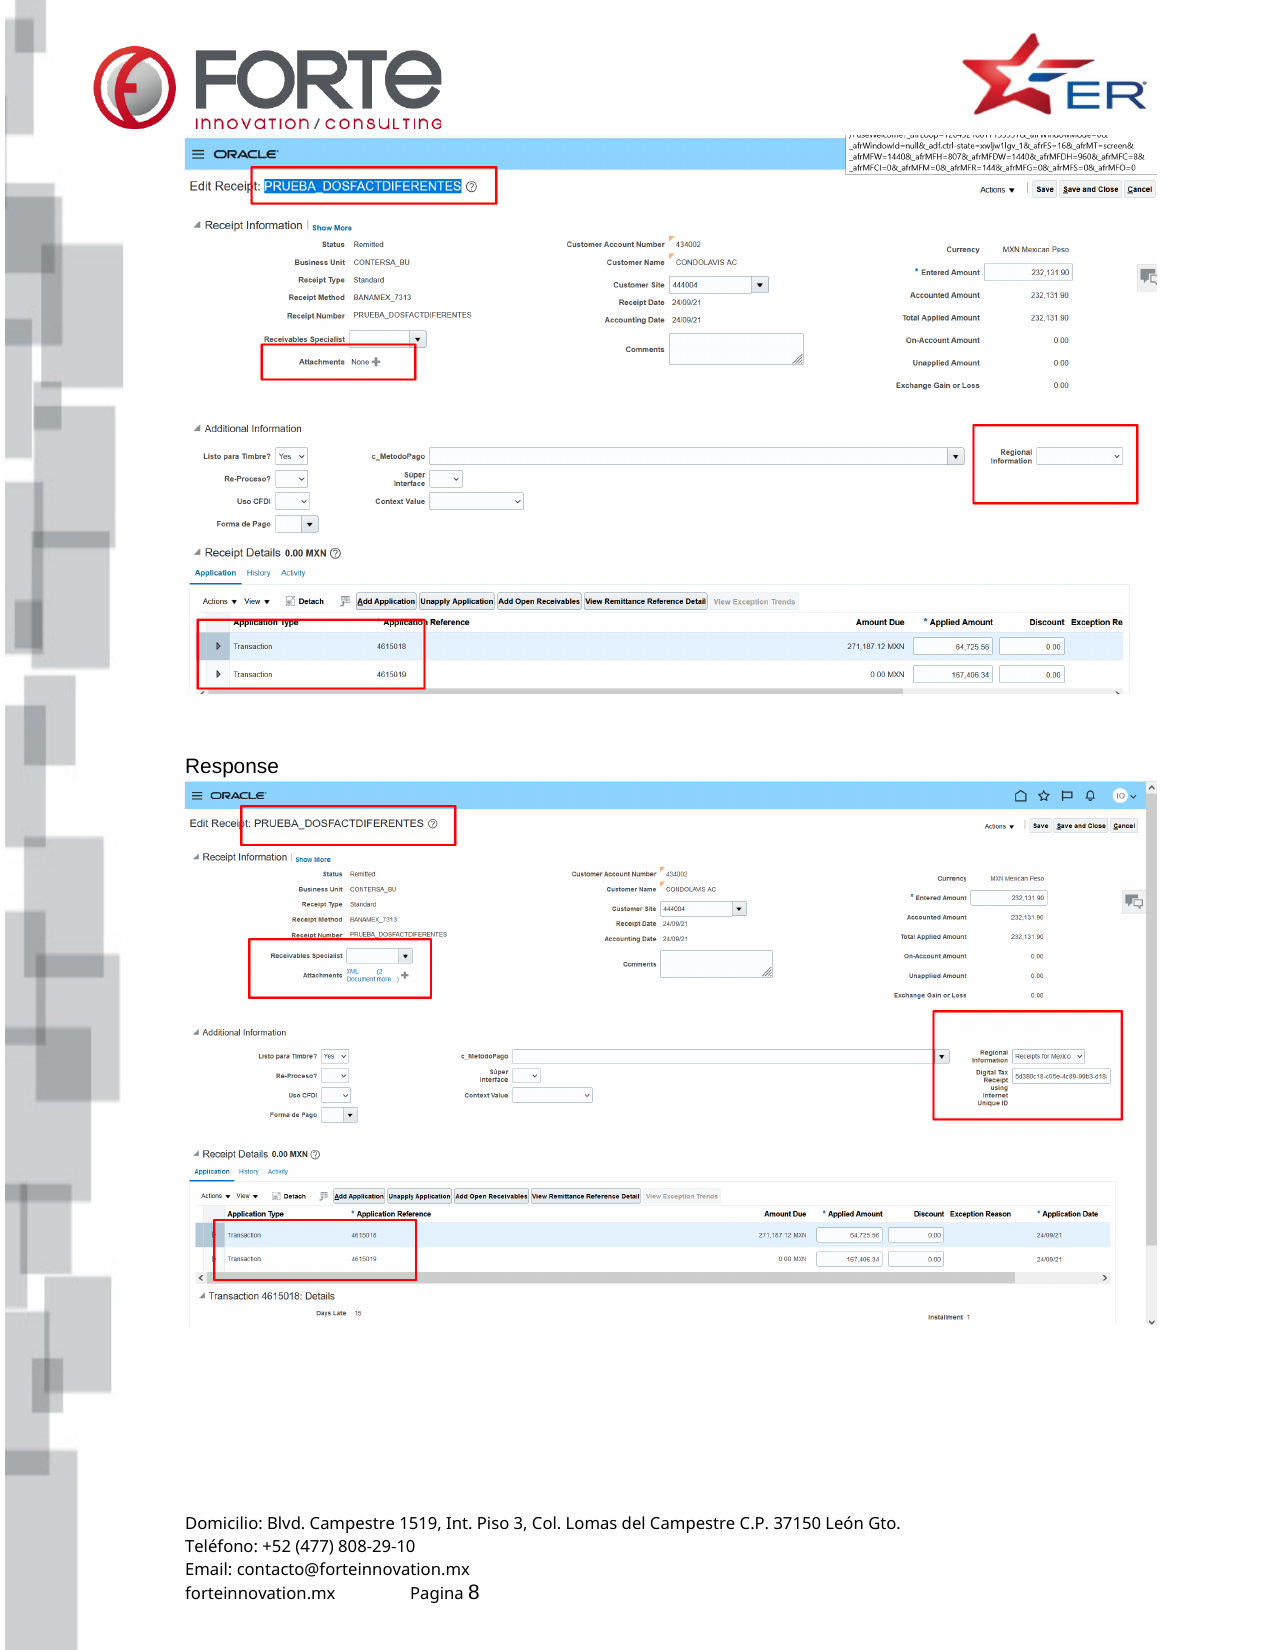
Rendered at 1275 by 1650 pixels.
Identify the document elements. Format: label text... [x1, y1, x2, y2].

picture [184, 135, 1157, 694]
text Response [185, 754, 1157, 780]
picture [184, 780, 1157, 1325]
picture [953, 32, 1156, 116]
picture [5, 0, 442, 1650]
